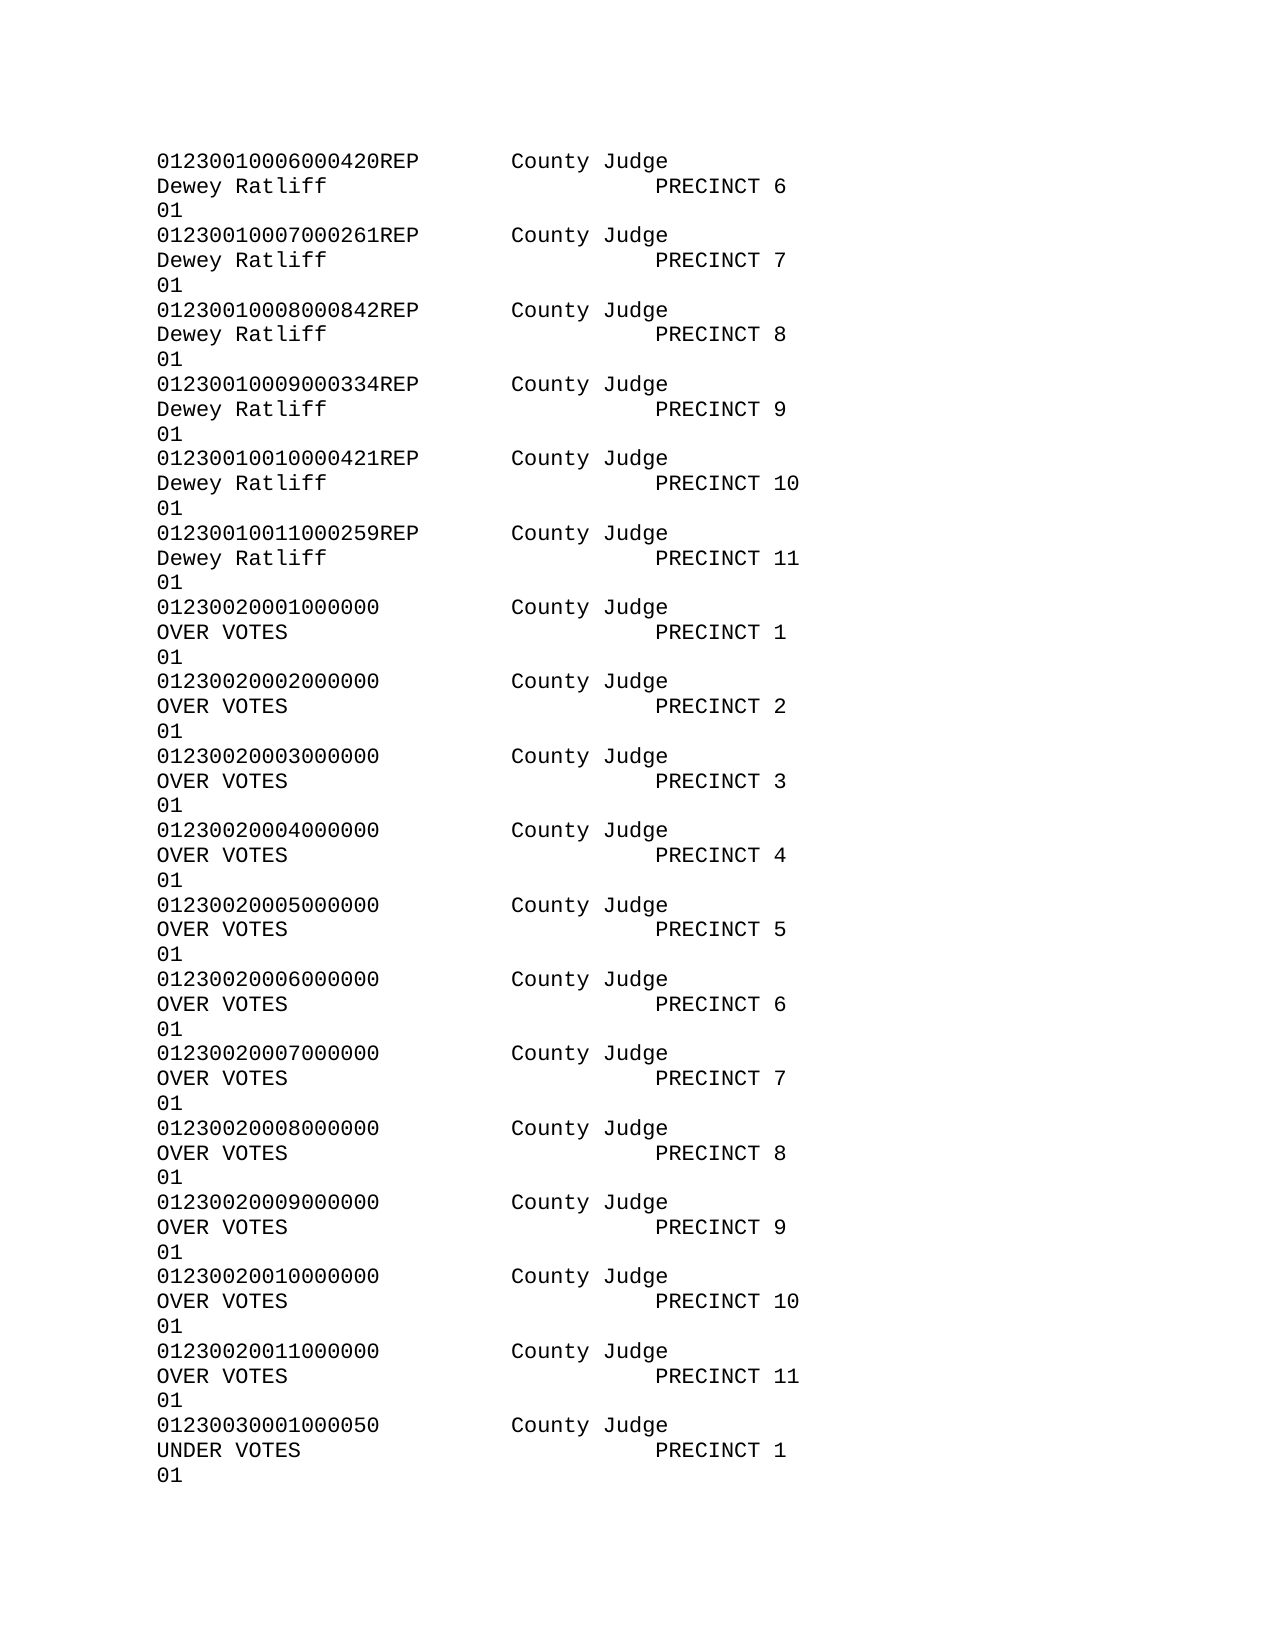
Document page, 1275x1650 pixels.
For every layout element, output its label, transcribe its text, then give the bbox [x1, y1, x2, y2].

text 01230020002000000 County Judge OVER VOTES PRECINCT 2 01 [156, 671, 1118, 745]
text 01230020005000000 County Judge OVER VOTES PRECINCT 5 01 [156, 894, 1118, 968]
text 01230020007000000 County Judge OVER VOTES PRECINCT 7 01 [156, 1042, 1118, 1117]
text 01230020009000000 County Judge OVER VOTES PRECINCT 9 01 [156, 1191, 1118, 1266]
text 01230020004000000 County Judge OVER VOTES PRECINCT 4 01 [156, 819, 1118, 894]
text 01230020008000000 County Judge OVER VOTES PRECINCT 8 01 [156, 1117, 1118, 1191]
text 01230010006000420REP County Judge Dewey Ratliff PRECINCT 6 01 [156, 150, 1118, 224]
text 01230010011000259REP County Judge Dewey Ratliff PRECINCT 11 01 [156, 522, 1118, 596]
text 01230010010000421REP County Judge Dewey Ratliff PRECINCT 10 01 [156, 447, 1118, 522]
text 01230010009000334REP County Judge Dewey Ratliff PRECINCT 9 01 [156, 373, 1118, 447]
text 01230010007000261REP County Judge Dewey Ratliff PRECINCT 7 01 [156, 224, 1118, 299]
text 01230030001000050 County Judge UNDER VOTES PRECINCT 1 01 [156, 1414, 1118, 1489]
text 01230020003000000 County Judge OVER VOTES PRECINCT 3 01 [156, 745, 1118, 819]
text 01230020006000000 County Judge OVER VOTES PRECINCT 6 01 [156, 968, 1118, 1042]
text 01230020001000000 County Judge OVER VOTES PRECINCT 1 01 [156, 596, 1118, 671]
text 01230020010000000 County Judge OVER VOTES PRECINCT 10 01 [156, 1266, 1118, 1340]
text 01230020011000000 County Judge OVER VOTES PRECINCT 11 01 [156, 1340, 1118, 1414]
text 01230010008000842REP County Judge Dewey Ratliff PRECINCT 8 01 [156, 299, 1118, 373]
